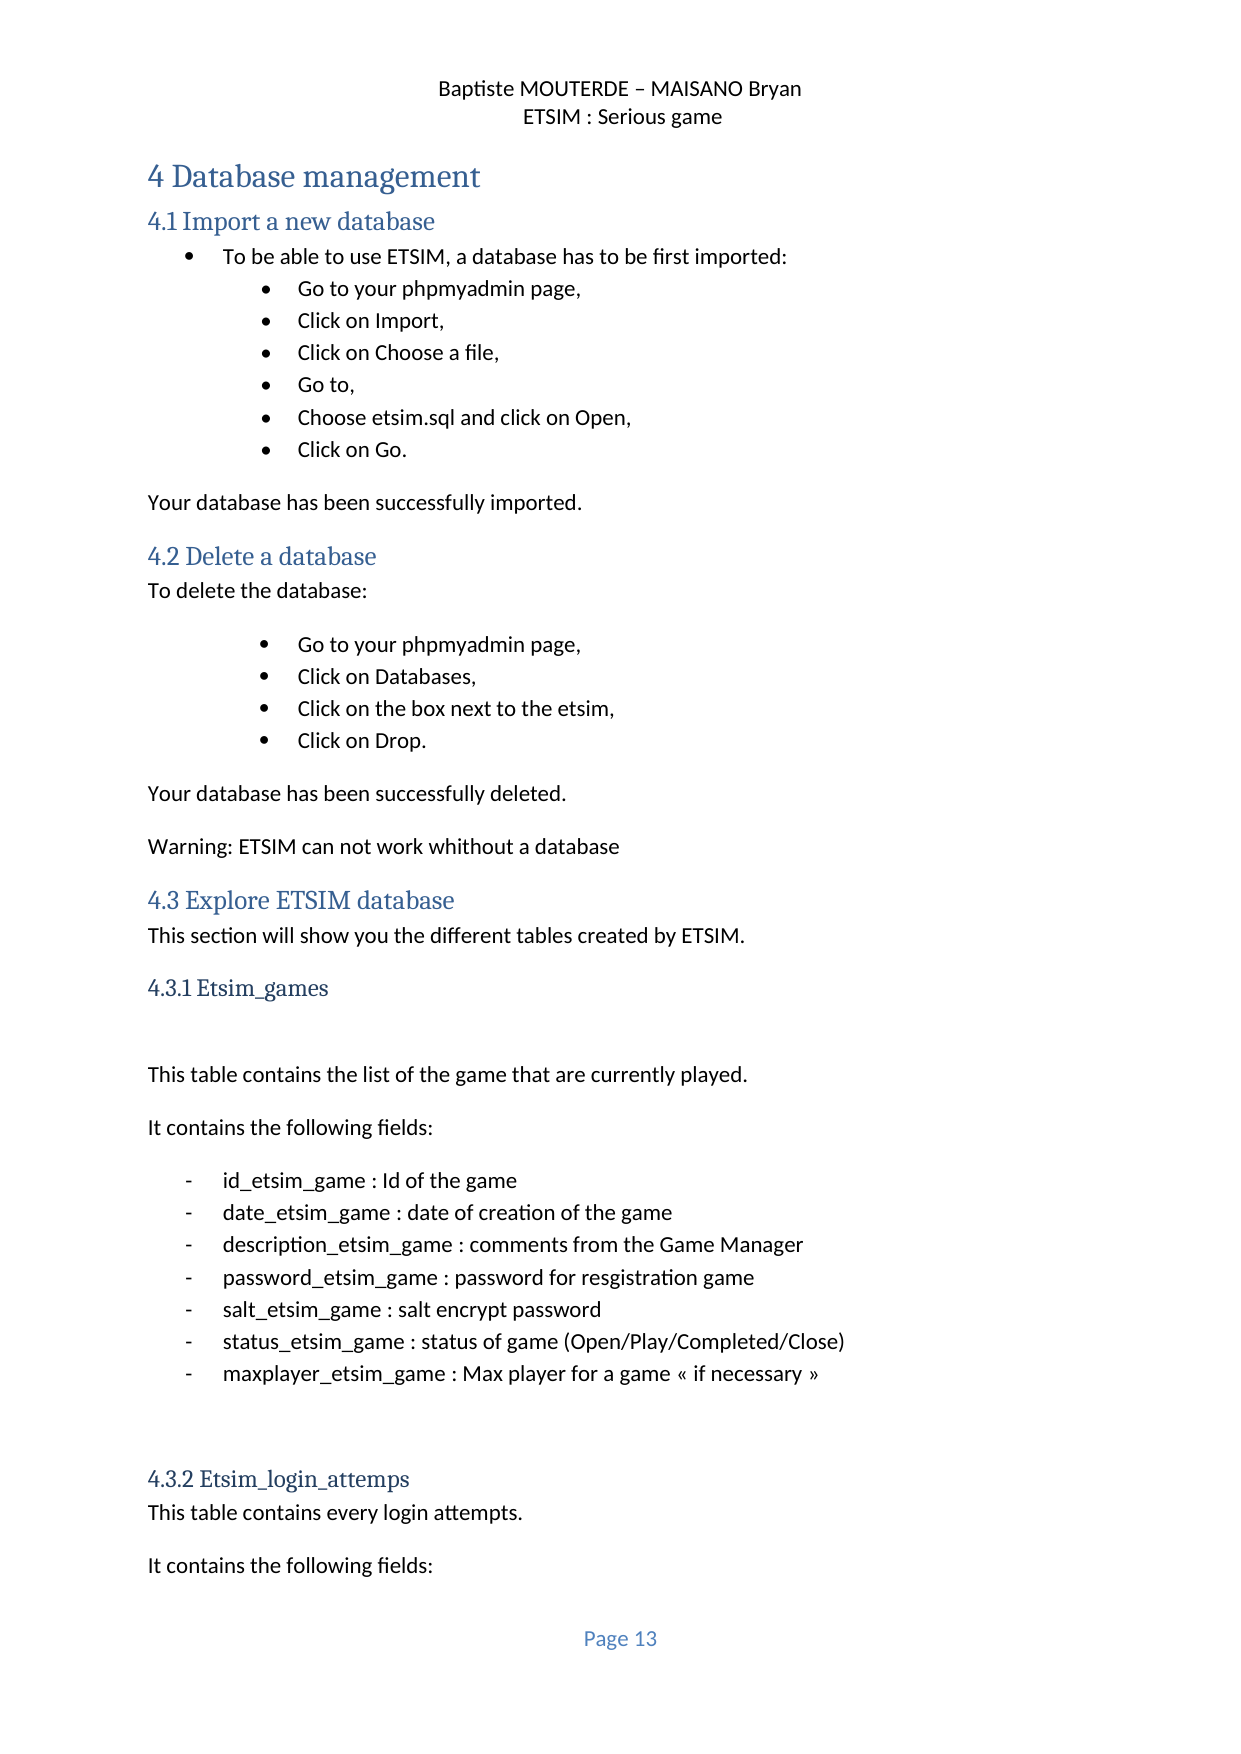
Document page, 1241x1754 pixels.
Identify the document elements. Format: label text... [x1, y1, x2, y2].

list To be able to use ETSIM, a database has to be first imported: [185, 242, 1093, 270]
list status_etsim_game : status of game (Open/Play/Completed/Close) [185, 1327, 1093, 1355]
text This table contains every login attempts. [148, 1498, 1093, 1526]
text To delete the database: [148, 577, 1093, 605]
list date_etsim_game : date of creation of the game [185, 1198, 1093, 1226]
list description_etsim_game : comments from the Game Manager [185, 1231, 1093, 1258]
list Choose etsim.sql and click on Open, [260, 403, 1093, 431]
list Click on Go. [260, 435, 1093, 463]
list Go to, [260, 371, 1093, 398]
text Warning: ETSIM can not work whithout a database [148, 832, 1093, 860]
subtitle 4.2 Delete a database [148, 541, 1093, 572]
list salt_etsim_game : salt encrypt password [185, 1295, 1093, 1323]
text This table contains the list of the game that are currently played. [148, 1060, 1093, 1088]
subtitle 4.3.1 Etsim_games [148, 974, 1093, 1003]
subtitle 4 Database management [148, 158, 1093, 196]
text It contains the following fields: [148, 1113, 1093, 1141]
list Click on Choose a file, [260, 338, 1093, 366]
subtitle 4.1 Import a new database [148, 206, 1093, 237]
list Click on the box next to the etsim, [260, 694, 1093, 722]
list Click on Drop. [260, 726, 1093, 754]
list Click on Databases, [260, 662, 1093, 690]
text It contains the following fields: [148, 1551, 1093, 1579]
list maxplayer_etsim_game : Max player for a game « if necessary » [185, 1359, 1093, 1387]
text This section will show you the different tables created by ETSIM. [148, 921, 1093, 949]
list id_etsim_game : Id of the game [185, 1166, 1093, 1194]
subtitle 4.3 Explore ETSIM database [148, 885, 1093, 916]
list Go to your phpmyadmin page, [260, 274, 1093, 302]
text Your database has been successfully deleted. [148, 779, 1093, 807]
list password_etsim_game : password for resgistration game [185, 1263, 1093, 1291]
text Your database has been successfully imported. [148, 488, 1093, 516]
subtitle 4.3.2 Etsim_login_attemps [148, 1465, 1093, 1494]
list Go to your phpmyadmin page, [260, 630, 1093, 658]
list Click on Import, [260, 306, 1093, 334]
